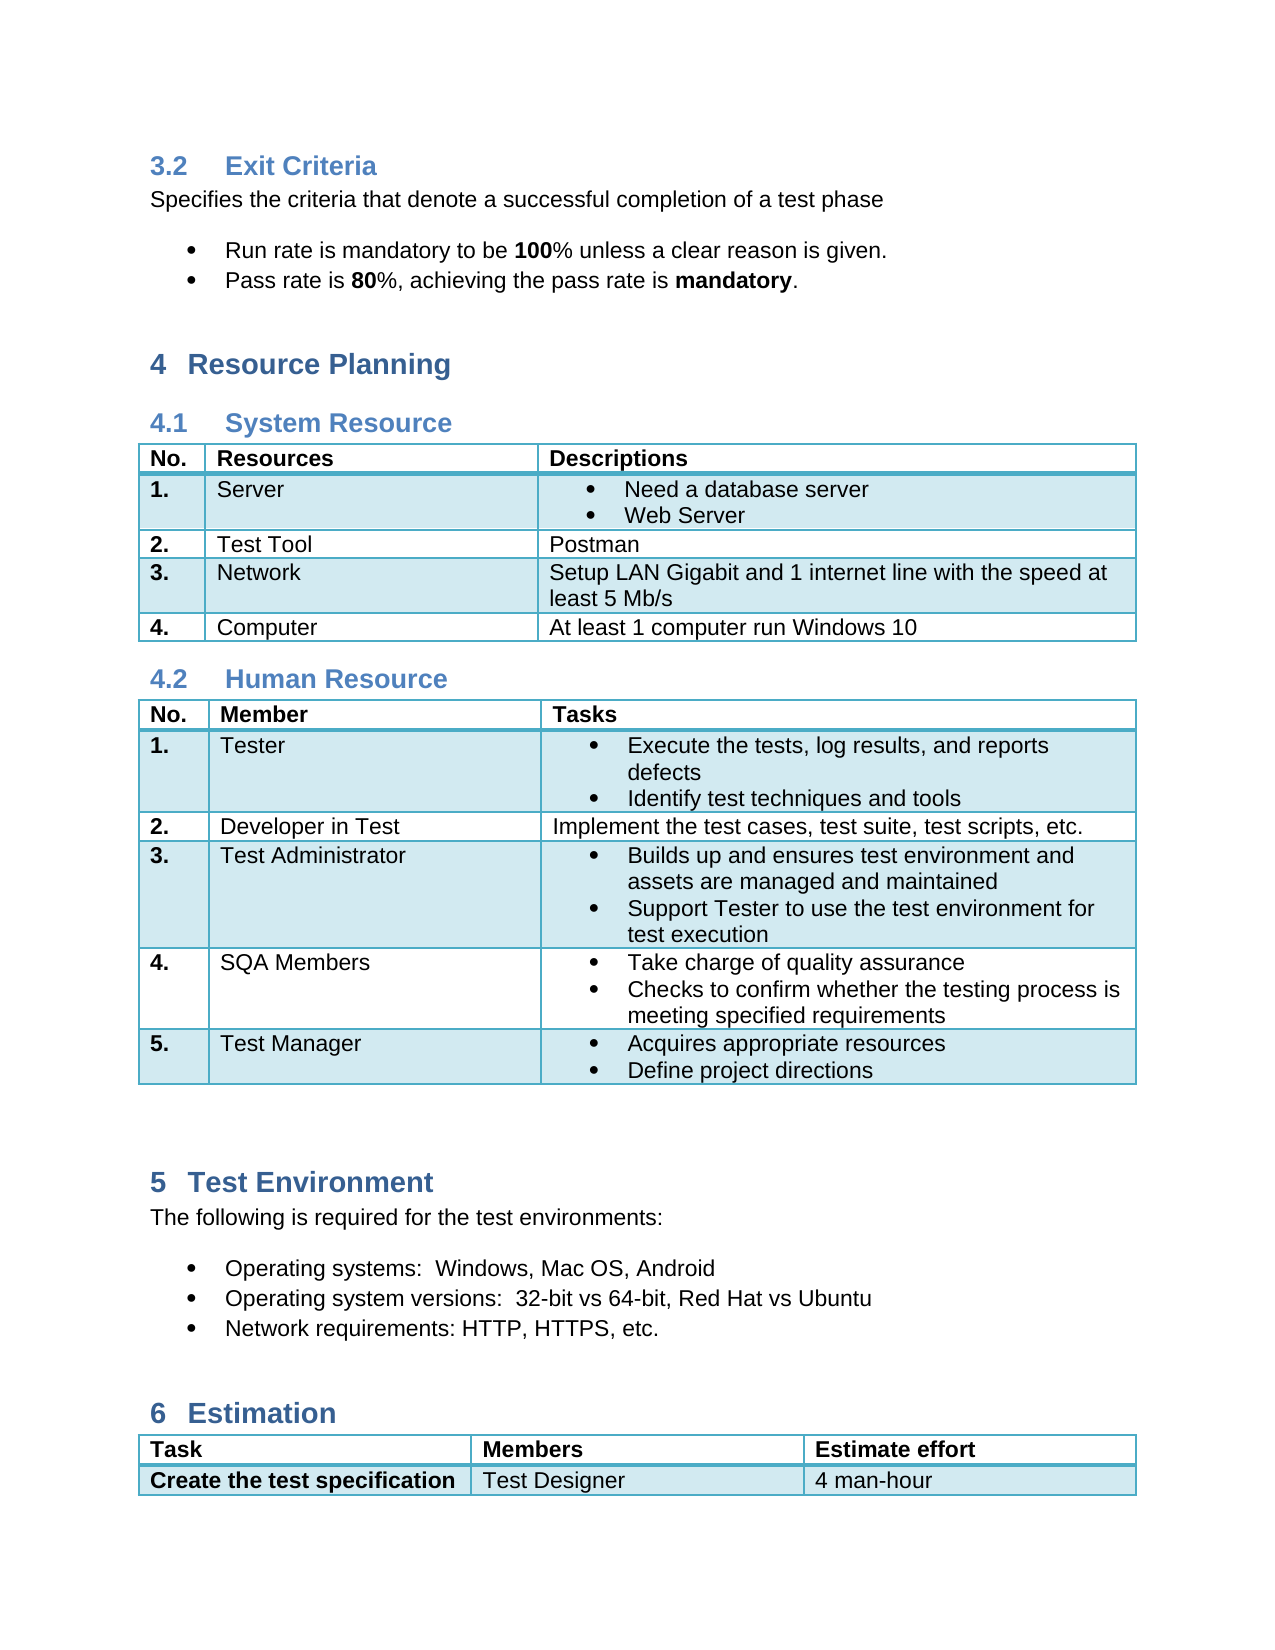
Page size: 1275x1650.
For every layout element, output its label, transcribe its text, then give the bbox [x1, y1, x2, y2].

table_header No. [140, 445, 204, 471]
list Pass rate is 80%, achieving the pass rate is mandatory. [187, 267, 1125, 293]
table_cell 4. [140, 614, 204, 640]
table_cell Implement the test cases, test suite, test scripts, etc. [542, 813, 1135, 840]
subtitle System Resource [150, 407, 1125, 438]
table_cell 5. [140, 1030, 208, 1083]
subtitle Resource Planning [150, 347, 1125, 381]
table_cell Postman [539, 531, 1135, 557]
table_cell Need a database server Web Server [539, 476, 1135, 528]
list Network requirements: HTTP, HTTPS, etc. [187, 1315, 1125, 1342]
table_cell Tester [210, 732, 540, 811]
table_cell Test Designer [472, 1467, 803, 1494]
table_cell Server [206, 476, 537, 528]
table_cell Create the test specification [140, 1467, 470, 1494]
table_cell Test Tool [206, 531, 537, 557]
table_header Resources [206, 445, 537, 471]
table_cell Setup LAN Gigabit and 1 internet line with the speed at least 5 Mb/s [539, 559, 1135, 612]
table_header No. [140, 701, 208, 727]
table_cell Execute the tests, log results, and reports defects Identify test techniques and tools [542, 732, 1135, 811]
table_cell Developer in Test [210, 813, 540, 840]
subtitle Test Environment [150, 1165, 1125, 1199]
table_cell 1. [140, 732, 208, 811]
table_header Estimate effort [805, 1436, 1135, 1463]
table_cell 1. [140, 476, 204, 528]
table_cell Network [206, 559, 537, 612]
table_cell Acquires appropriate resources Define project directions [542, 1030, 1135, 1083]
table_cell Computer [206, 614, 537, 640]
table_cell 4 man-hour [805, 1467, 1135, 1494]
table_header Task [140, 1436, 470, 1463]
table_header Tasks [542, 701, 1135, 727]
text Specifies the criteria that denote a successful completion of a test phase [150, 186, 1125, 212]
list Operating systems: Windows, Mac OS, Android [187, 1255, 1125, 1281]
table_cell SQA Members [210, 949, 540, 1028]
subtitle Human Resource [150, 663, 1125, 694]
table_cell 3. [140, 559, 204, 612]
text The following is required for the test environments: [150, 1204, 1125, 1230]
table_cell At least 1 computer run Windows 10 [539, 614, 1135, 640]
subtitle Exit Criteria [150, 150, 1125, 181]
list Run rate is mandatory to be 100% unless a clear reason is given. [187, 237, 1125, 263]
table_cell Take charge of quality assurance Checks to confirm whether the testing process is meeting specified requirements [542, 949, 1135, 1028]
table_cell Test Administrator [210, 842, 540, 947]
list Operating system versions: 32-bit vs 64-bit, Red Hat vs Ubuntu [187, 1285, 1125, 1312]
table_cell 2. [140, 813, 208, 840]
subtitle Estimation [150, 1396, 1125, 1429]
table_header Member [210, 701, 540, 727]
table_cell 2. [140, 531, 204, 557]
table_cell 3. [140, 842, 208, 947]
table_cell 4. [140, 949, 208, 1028]
table_header Descriptions [539, 445, 1135, 471]
table_cell Builds up and ensures test environment and assets are managed and maintained Support Tester to use the test environment for test execution [542, 842, 1135, 947]
table_header Members [472, 1436, 803, 1463]
table_cell Test Manager [210, 1030, 540, 1083]
